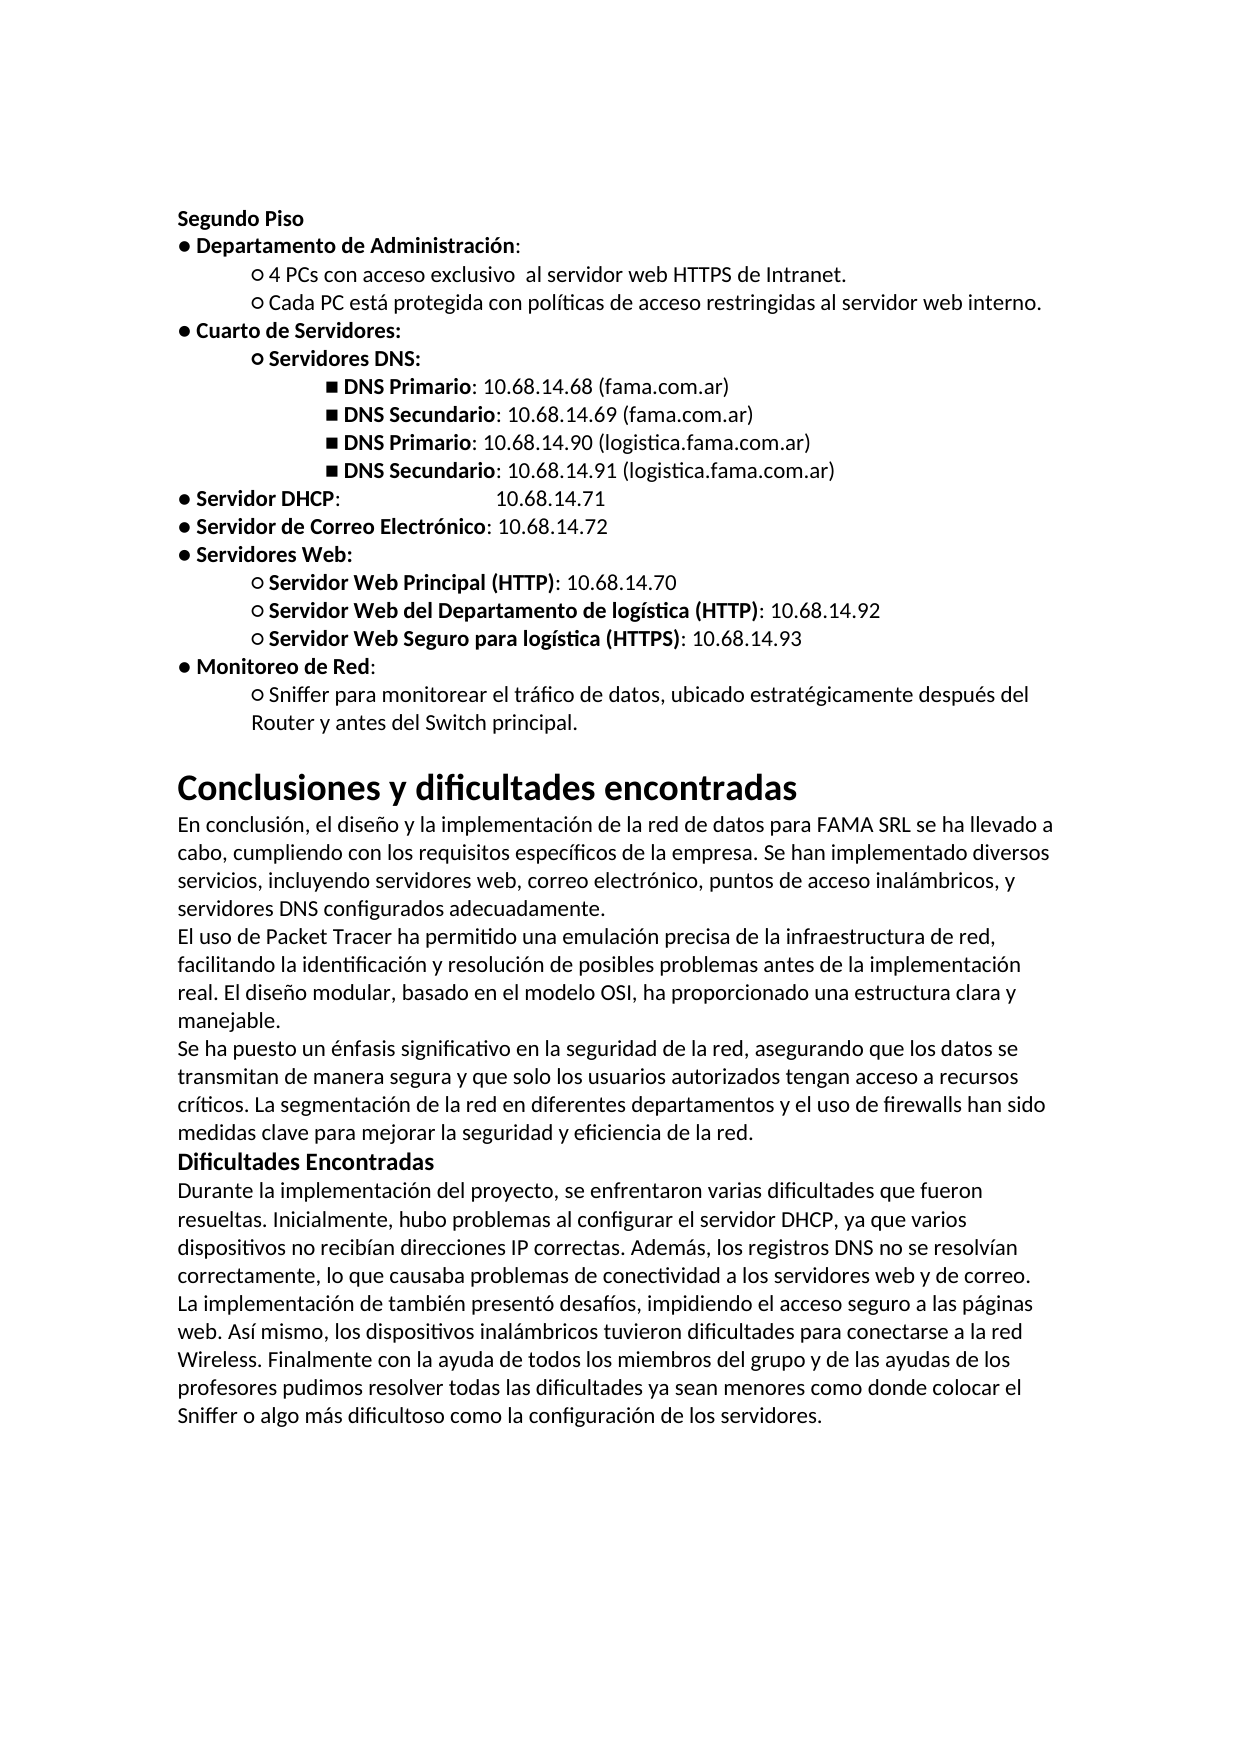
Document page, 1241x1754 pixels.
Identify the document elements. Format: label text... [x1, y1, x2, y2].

text El uso de Packet Tracer ha permitido una emulación precisa de la infraestructura de red, facilitando la identificación y resolución de posibles problemas antes de la implementación real. El diseño modular, basado en el modelo OSI, ha proporcionado una estructura clara y manejable. [177, 922, 1063, 1034]
text ○ 4 PCs con acceso exclusivo al servidor web HTTPS de Intranet. [251, 260, 1063, 288]
text ■ DNS Primario: 10.68.14.68 (fama.com.ar) [251, 372, 1063, 400]
text ● Servidores Web: [177, 540, 1063, 568]
text Durante la implementación del proyecto, se enfrentaron varias dificultades que fueron resueltas. Inicialmente, hubo problemas al configurar el servidor DHCP, ya que varios dispositivos no recibían direcciones IP correctas. Además, los registros DNS no se resolvían correctamente, lo que causaba problemas de conectividad a los servidores web y de correo. [177, 1177, 1063, 1289]
text ■ DNS Primario: 10.68.14.90 (logistica.fama.com.ar) [251, 428, 1063, 456]
text ○ Servidor Web del Departamento de logística (HTTP): 10.68.14.92 [177, 596, 1063, 624]
text ● Cuarto de Servidores: [177, 316, 1063, 344]
text ○ Servidores DNS: [177, 344, 1063, 372]
text ■ DNS Secundario: 10.68.14.91 (logistica.fama.com.ar) [251, 456, 1063, 484]
text ○ Sniffer para monitorear el tráfico de datos, ubicado estratégicamente después del Router y antes del Switch principal. [251, 680, 1063, 736]
text ■ DNS Secundario: 10.68.14.69 (fama.com.ar) [251, 400, 1063, 428]
text Conclusiones y dificultades encontradas [177, 764, 1063, 810]
text ● Servidor de Correo Electrónico: 10.68.14.72 [177, 512, 1063, 540]
text ○ Servidor Web Principal (HTTP): 10.68.14.70 [177, 568, 1063, 596]
text ○ Cada PC está protegida con políticas de acceso restringidas al servidor web interno. [251, 288, 1063, 316]
text La implementación de también presentó desafíos, impidiendo el acceso seguro a las páginas web. Así mismo, los dispositivos inalámbricos tuvieron dificultades para conectarse a la red Wireless. Finalmente con la ayuda de todos los miembros del grupo y de las ayudas de los profesores pudimos resolver todas las dificultades ya sean menores como donde colocar el Sniffer o algo más dificultoso como la configuración de los servidores. [177, 1289, 1063, 1429]
text ○ Servidor Web Seguro para logística (HTTPS): 10.68.14.93 [177, 624, 1063, 652]
text ● Departamento de Administración: [177, 232, 1063, 260]
text ● Monitoreo de Red: [177, 652, 1063, 680]
text Se ha puesto un énfasis significativo en la seguridad de la red, asegurando que los datos se transmitan de manera segura y que solo los usuarios autorizados tengan acceso a recursos críticos. La segmentación de la red en diferentes departamentos y el uso de firewalls han sido medidas clave para mejorar la seguridad y eficiencia de la red. [177, 1034, 1063, 1146]
text ● Servidor DHCP: 10.68.14.71 [177, 484, 1063, 512]
text Segundo Piso [177, 204, 1063, 232]
text Dificultades Encontradas [177, 1146, 1063, 1177]
text En conclusión, el diseño y la implementación de la red de datos para FAMA SRL se ha llevado a cabo, cumpliendo con los requisitos específicos de la empresa. Se han implementado diversos servicios, incluyendo servidores web, correo electrónico, puntos de acceso inalámbricos, y servidores DNS configurados adecuadamente. [177, 810, 1063, 922]
